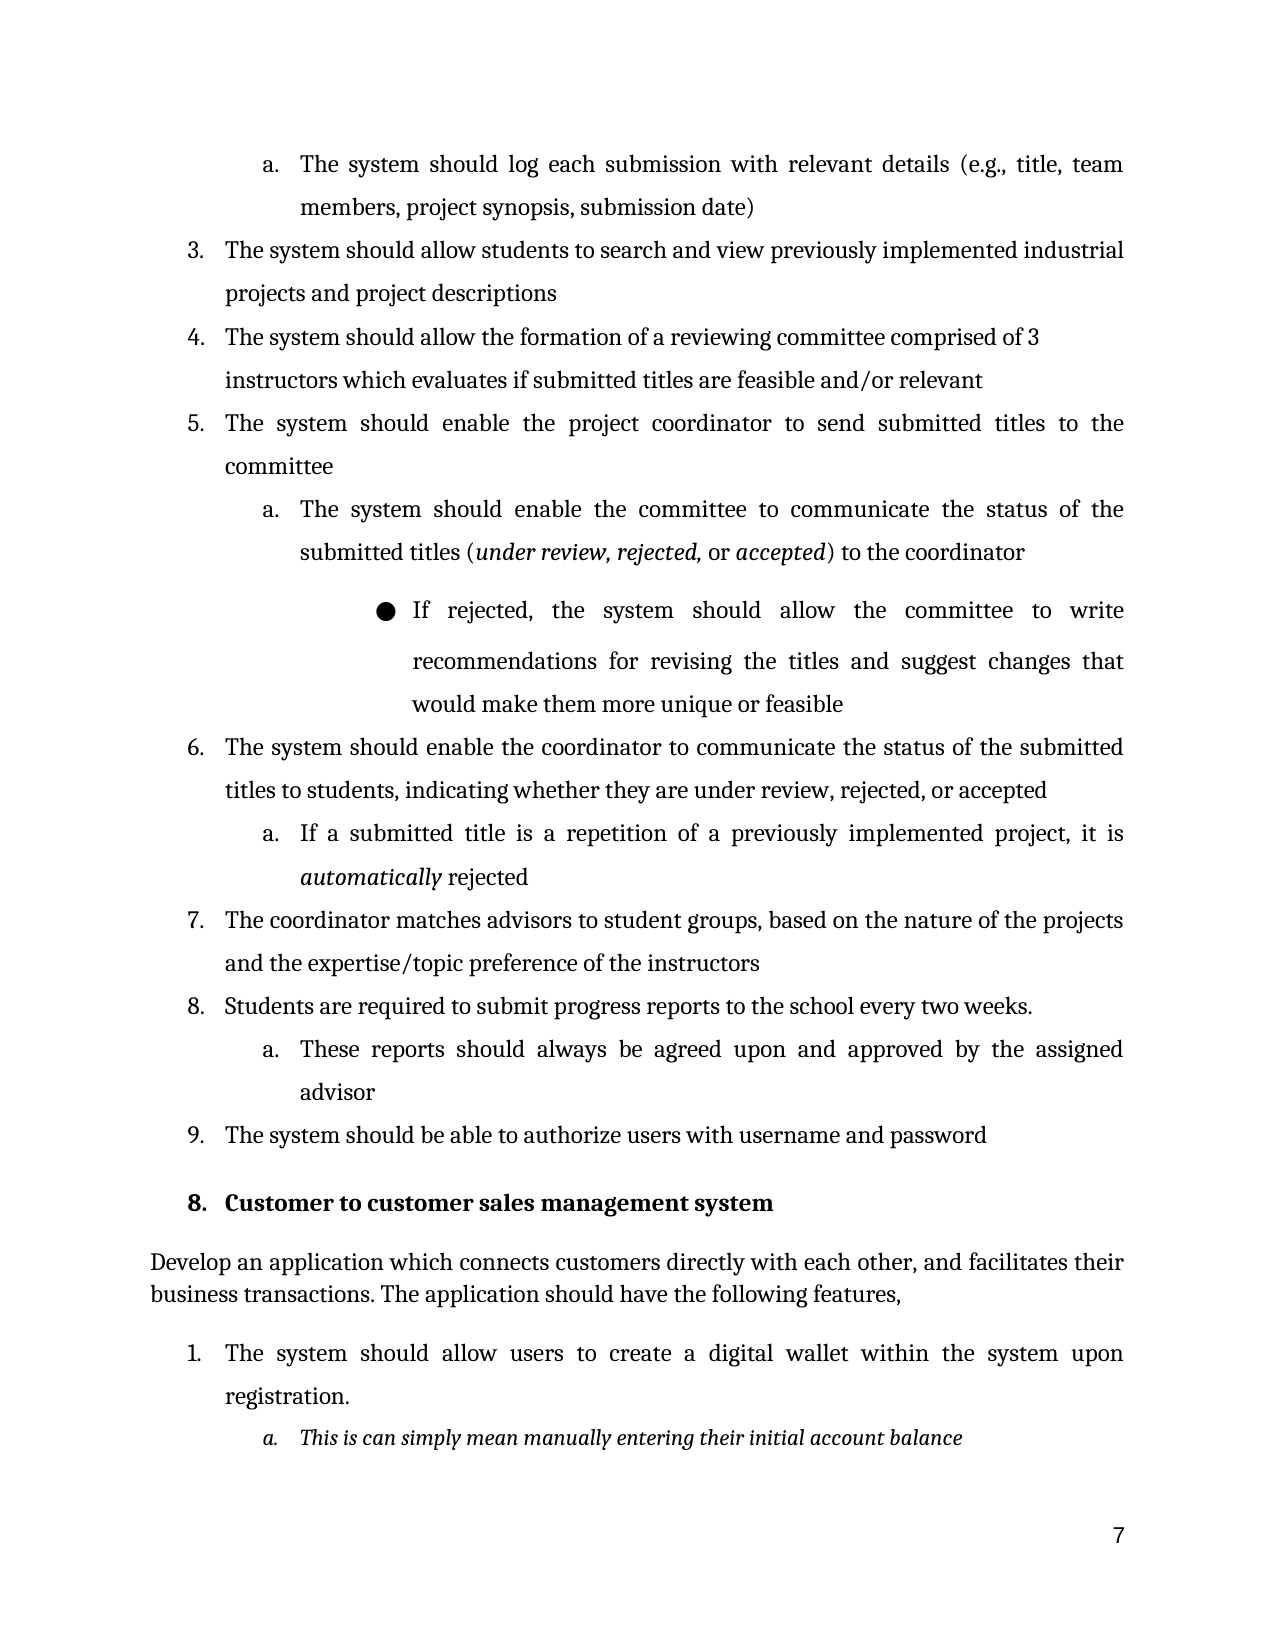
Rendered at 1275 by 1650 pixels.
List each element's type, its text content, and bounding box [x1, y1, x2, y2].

list These reports should always be agreed upon and approved by the assigned advisor [262, 1035, 1125, 1107]
list The system should allow students to search and view previously implemented industrial projects and project descriptions [187, 236, 1125, 308]
list Customer to customer sales management system [187, 1189, 1125, 1218]
list The system should enable the coordinator to communicate the status of the submitted titles to students, indicating whether they are under review, rejected, or accepted [187, 733, 1125, 805]
text Develop an application which connects customers directly with each other, and facilitates their business transactions. The application should have the following features, [150, 1247, 1125, 1309]
list The system should allow users to create a digital wallet within the system upon registration. [187, 1338, 1125, 1410]
list The system should be able to authorize users with username and password [187, 1121, 1125, 1150]
list If a submitted title is a repetition of a previously implemented project, it is automatically rejected [262, 819, 1125, 891]
list This is can simply mean manually entering their initial account balance [262, 1425, 1125, 1451]
list The coordinator matches advisors to student groups, based on the nature of the projects and the expertise/topic preference of the instructors [187, 906, 1125, 977]
list The system should enable the project coordinator to send submitted titles to the committee [187, 409, 1125, 481]
list If rejected, the system should allow the committee to write recommendations for revising the titles and suggest changes that would make them more unique or feasible [375, 581, 1125, 719]
list The system should enable the committee to communicate the status of the submitted titles (under review, rejected, or accepted) to the coordinator [262, 495, 1125, 567]
list The system should allow the formation of a reviewing committee comprised of 3 instructors which evaluates if submitted titles are feasible and/or relevant [187, 322, 1125, 394]
list The system should log each submission with relevant details (e.g., title, team members, project synopsis, submission date) [262, 150, 1125, 222]
list Students are required to submit progress reports to the school every two weeks. [187, 992, 1125, 1021]
